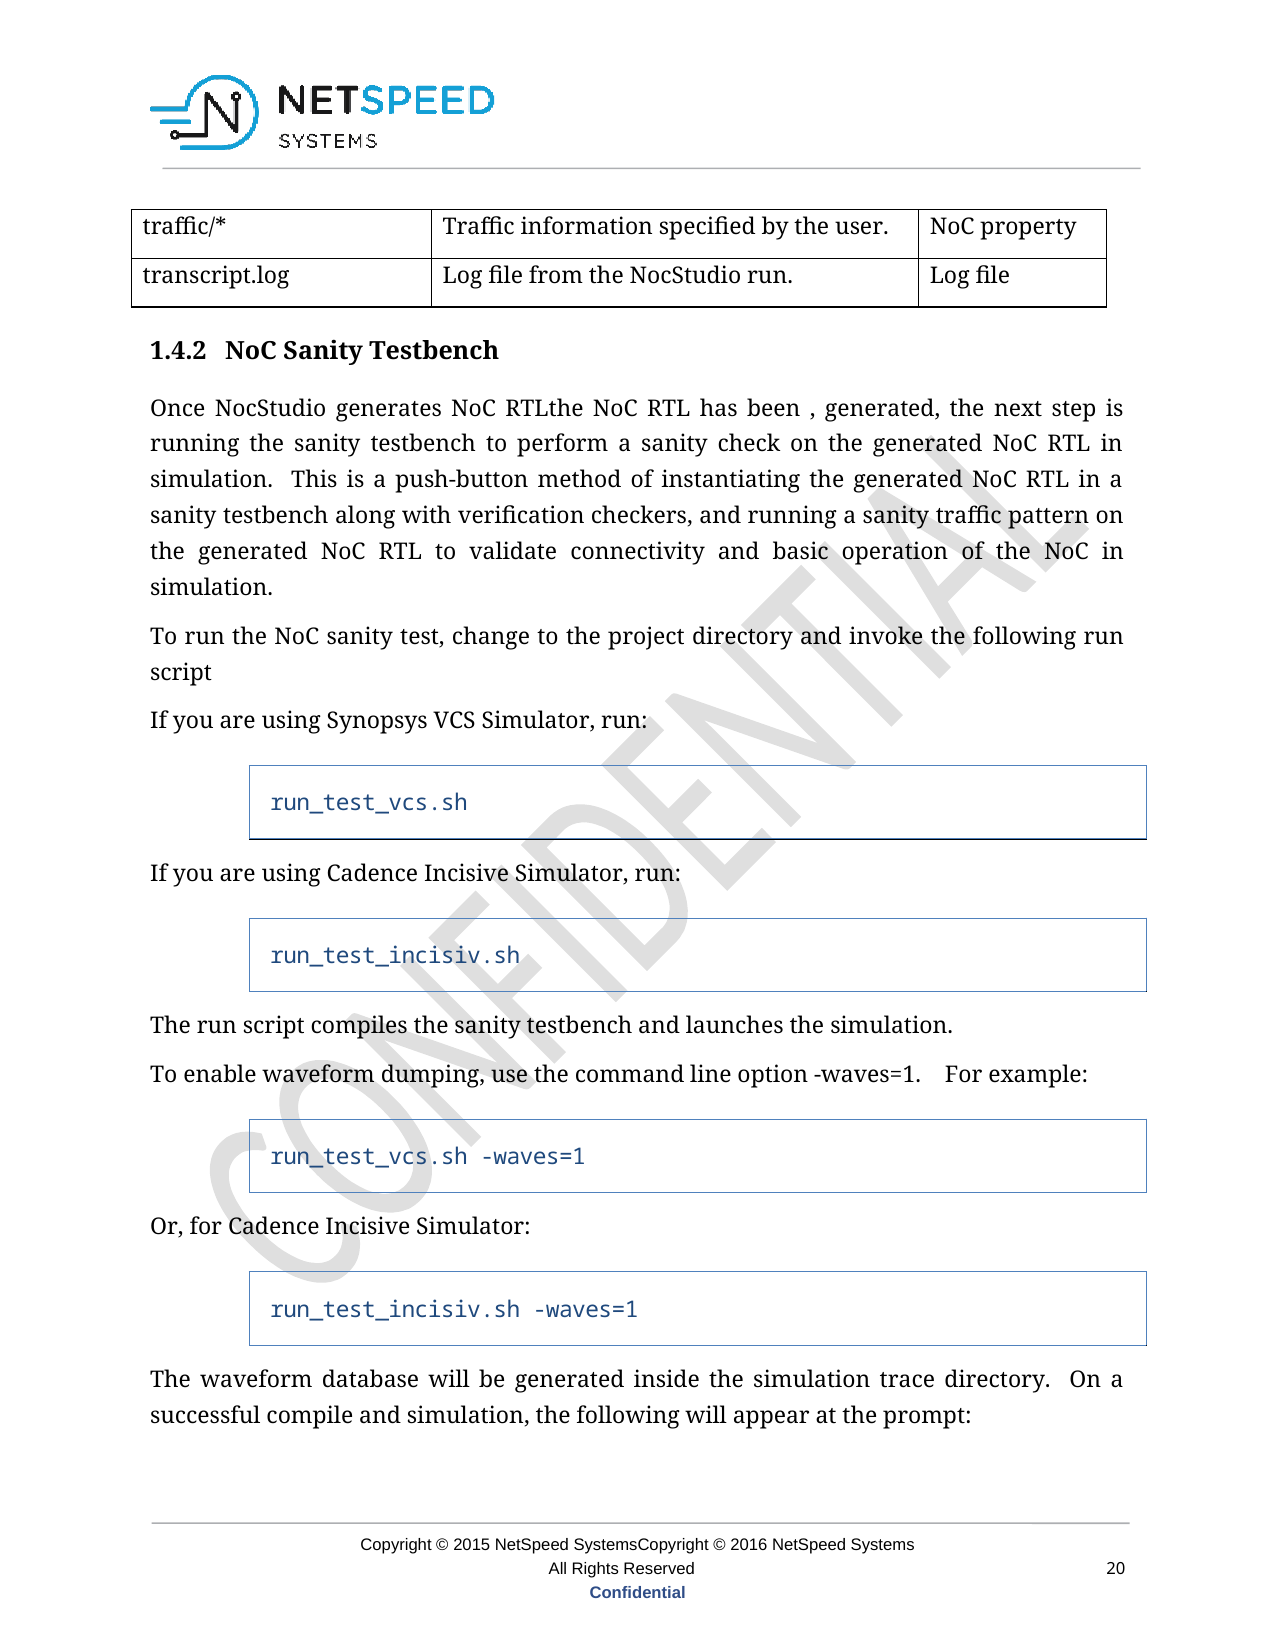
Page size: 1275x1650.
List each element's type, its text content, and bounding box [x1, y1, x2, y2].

table_cell Traffic information specified by the user. [432, 210, 918, 258]
picture [150, 75, 495, 150]
text To enable waveform dumping, use the command line option -waves=1. For example: [150, 1058, 1125, 1089]
text run_test_vcs.sh [250, 766, 1146, 838]
table_cell traffic/* [132, 210, 431, 258]
text If you are using Synopsys VCS Simulator, run: [150, 704, 1125, 735]
text Or, for Cadence Incisive Simulator: [150, 1210, 1125, 1241]
text The run script compiles the sanity testbench and launches the simulation. [150, 1009, 1125, 1040]
table_cell transcript.log [132, 259, 431, 306]
table_cell NoC property [919, 210, 1106, 258]
table_cell Log file from the NocStudio run. [432, 259, 918, 306]
text To run the sanity test, change to the project directory and invoke the following run script [150, 619, 1125, 687]
text Once the next step is running the sanity testbench to perform a sanity check on the generated NoC RTL in simulation. This is a push-button method of instantiating the generated NoC RTL in a sanity testbench along with verification checkers, and running a sanity traffic pattern on the generated NoC RTL to validate basic operation of the NoC in simulation. [150, 391, 1125, 602]
text run_test_incisiv.sh [250, 919, 1146, 991]
text run_test_incisiv.sh -waves=1 [250, 1272, 1146, 1345]
text run_test_vcs.sh -waves=1 [250, 1120, 1146, 1192]
text If you are using Cadence Incisive Simulator, run: [150, 857, 1125, 888]
table_cell Log file [919, 259, 1106, 306]
text The waveform database will be generated inside the simulation trace directory. On a successful compile and simulation, the following will appear at the prompt: [150, 1363, 1125, 1430]
